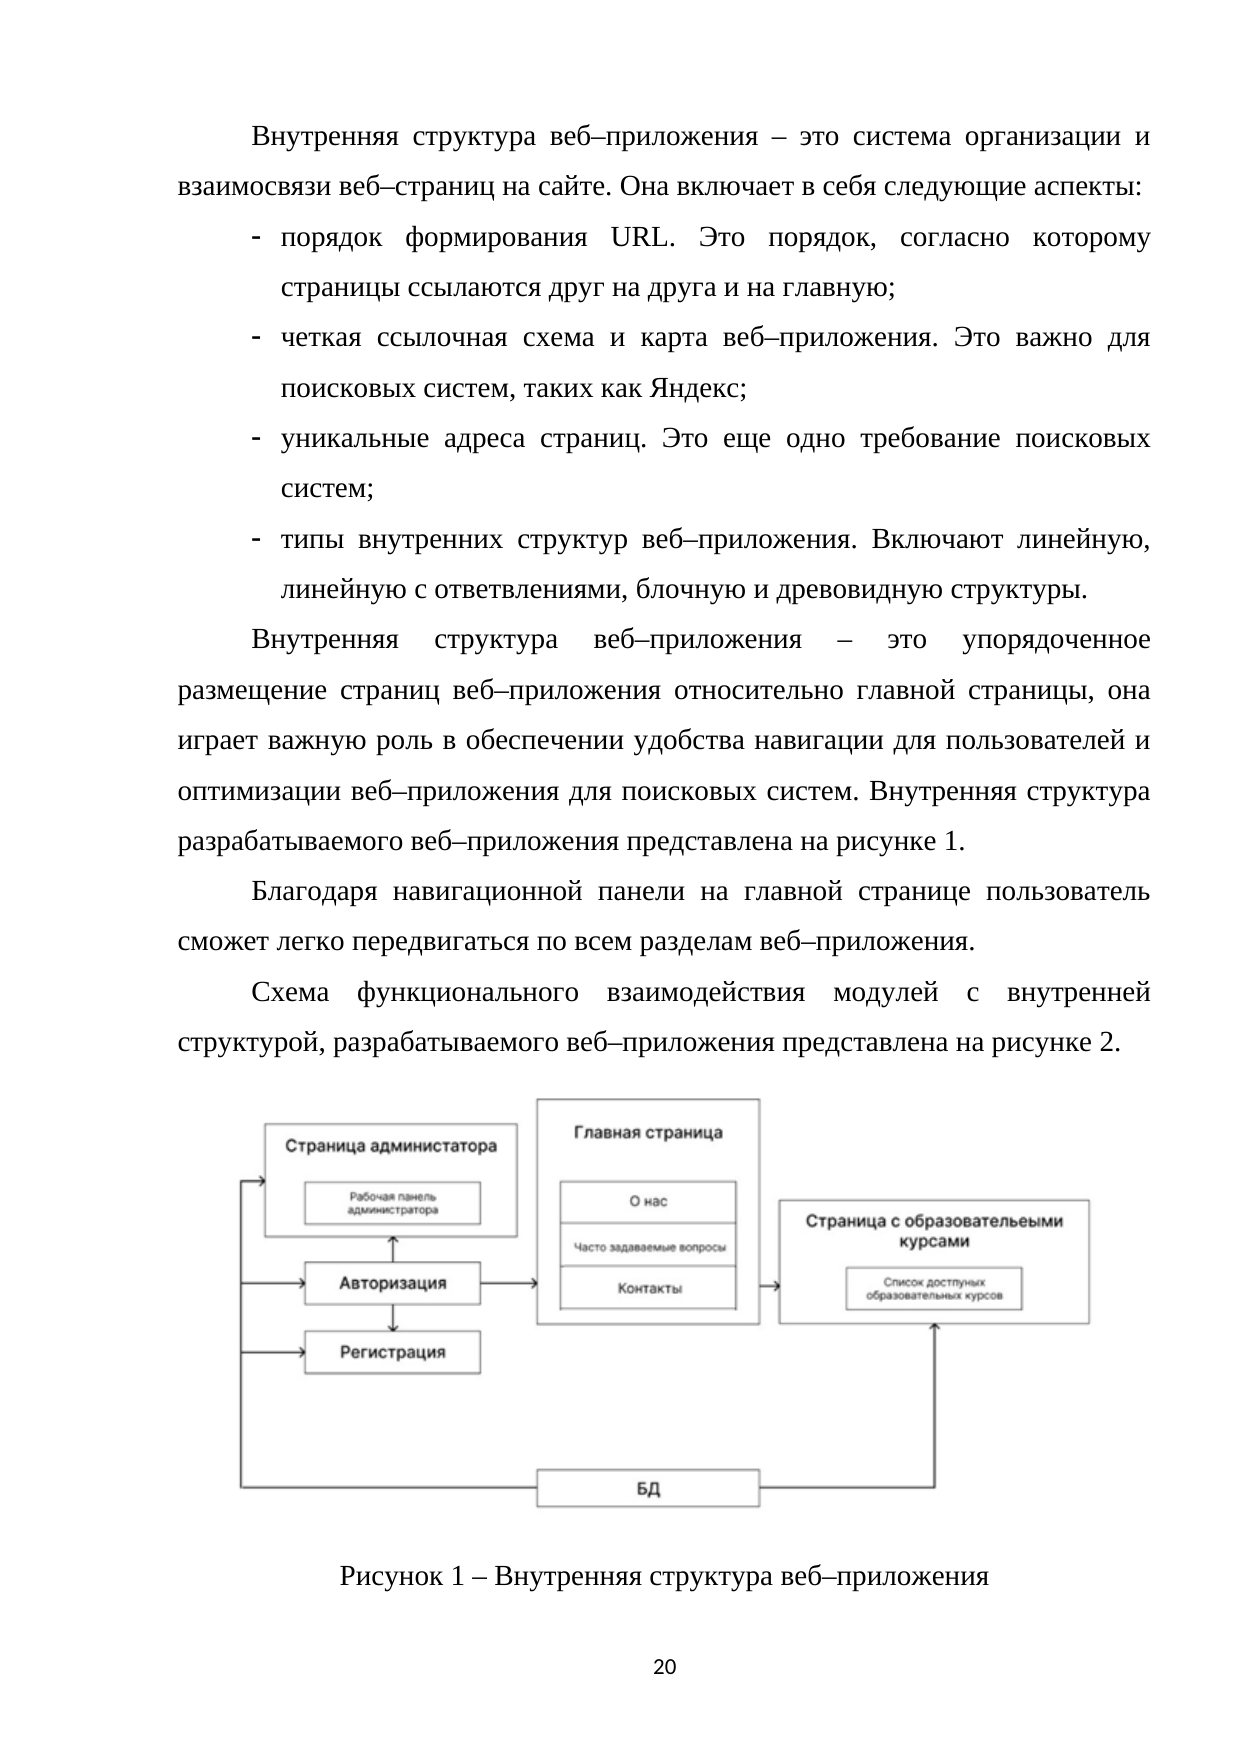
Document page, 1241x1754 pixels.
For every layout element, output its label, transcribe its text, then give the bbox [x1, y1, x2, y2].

text Рисунок 1 – Внутренняя структура веб–приложения [177, 1558, 1152, 1592]
text Внутренняя структура веб–приложения – это упорядоченное размещение страниц веб–приложения относительно главной страницы, она играет важную роль в обеспечении удобства навигации для пользователей и оптимизации веб–приложения для поисковых систем. Внутренняя структура разрабатываемого веб–приложения представлена на рисунке 1. [177, 622, 1152, 856]
list уникальные адреса страниц. Это еще одно требование поисковых систем; [251, 420, 1152, 504]
list порядок формирования URL. Это порядок, согласно которому страницы ссылаются друг на друга и на главную; [251, 219, 1152, 303]
text Схема функционального взаимодействия модулей с внутренней структурой, разрабатываемого веб–приложения представлена на рисунке 2. [177, 974, 1152, 1058]
list четкая ссылочная схема и карта веб–приложения. Это важно для поисковых систем, таких как Яндекс; [251, 319, 1152, 403]
text Благодаря навигационной панели на главной странице пользователь сможет легко передвигаться по всем разделам веб–приложения. [177, 873, 1152, 957]
list типы внутренних структур веб–приложения. Включают линейную, линейную с ответвлениями, блочную и древовидную структуры. [251, 521, 1152, 605]
text Внутренняя структура веб–приложения – это система организации и взаимосвязи веб–страниц на сайте. Она включает в себя следующие аспекты: [177, 118, 1152, 202]
picture [218, 1074, 1111, 1520]
